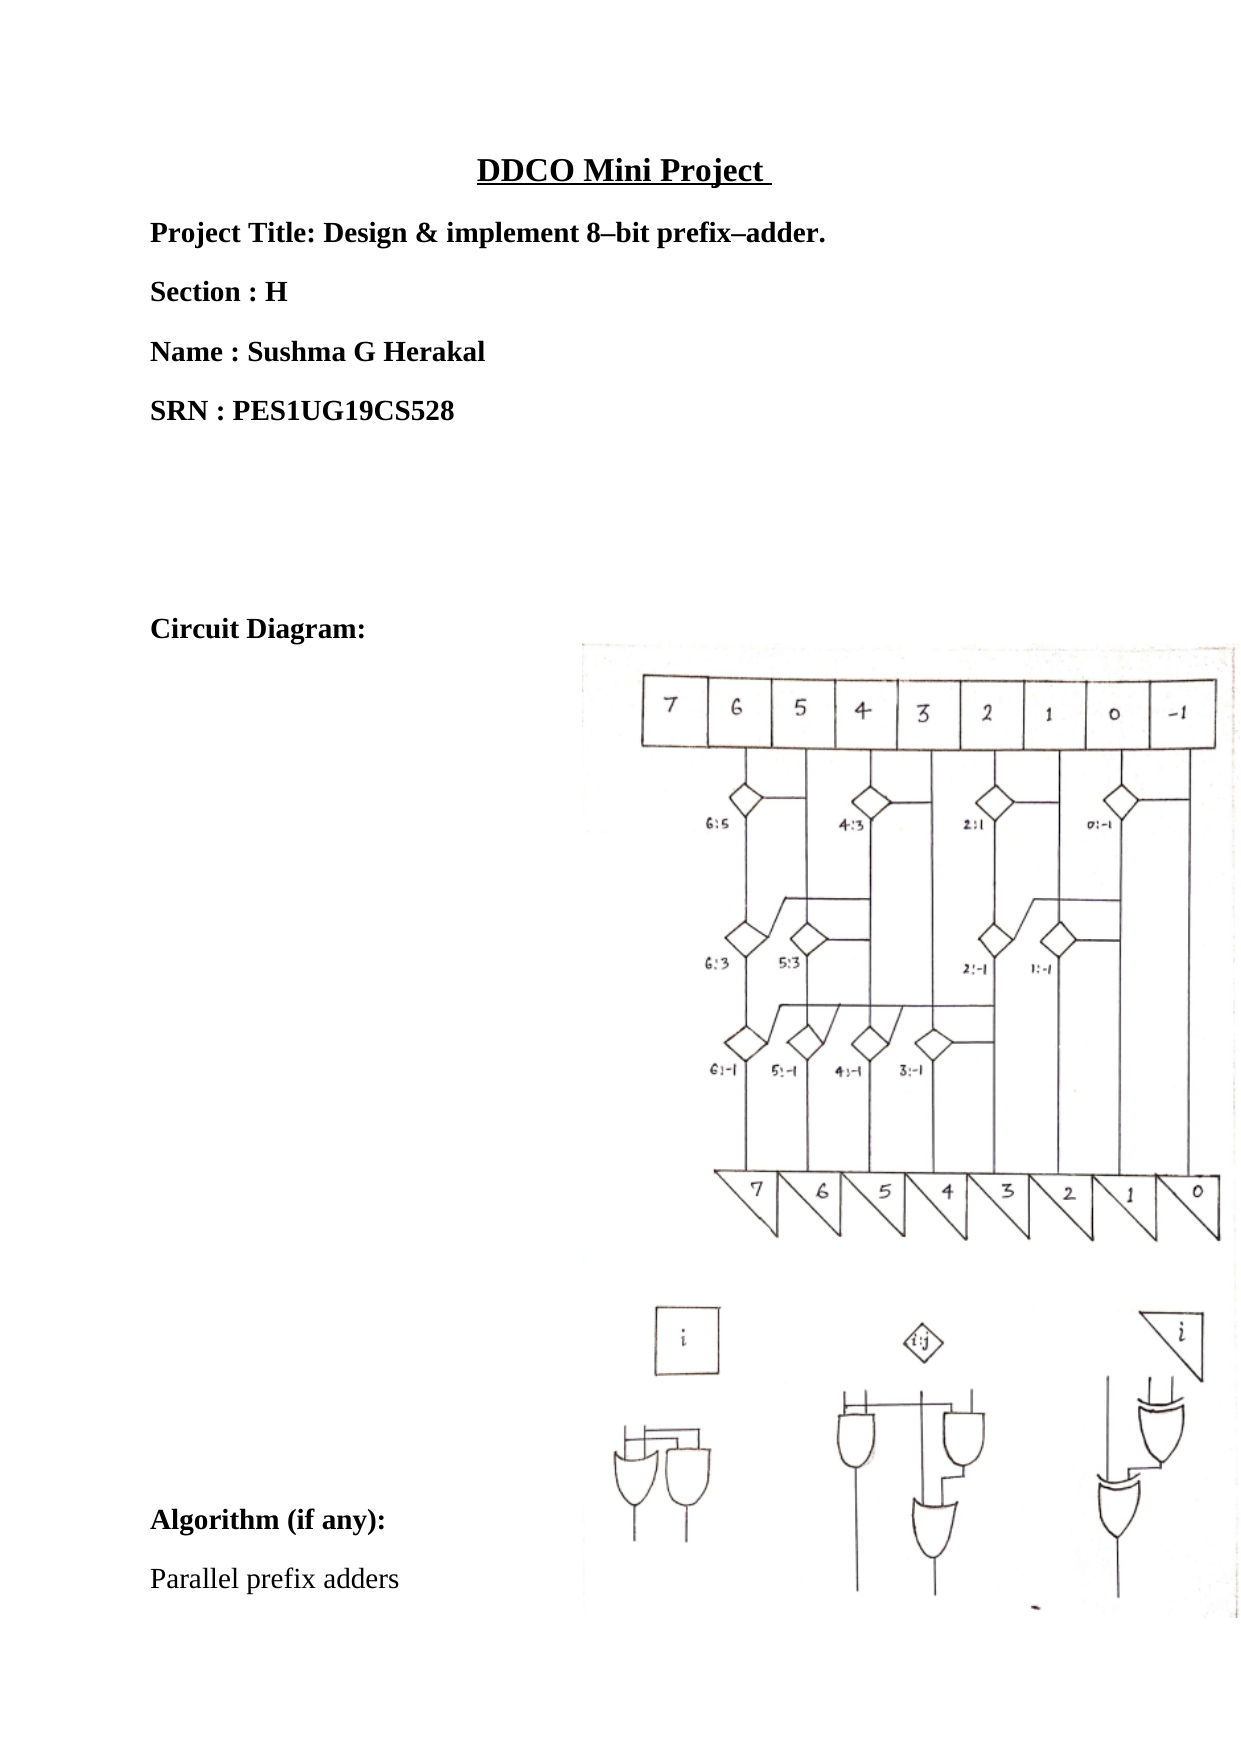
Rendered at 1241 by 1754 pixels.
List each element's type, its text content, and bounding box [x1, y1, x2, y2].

picture [582, 643, 1240, 1618]
text Circuit Diagram: [150, 611, 1090, 645]
text Project Title: Design & implement 8–bit prefix–adder. [150, 215, 1090, 248]
text Section : H [150, 274, 1090, 308]
text Parallel prefix adders [150, 1561, 582, 1595]
text SRN : PES1UG19CS528 [150, 393, 1090, 427]
text Algorithm (if any): [150, 1502, 582, 1536]
text DDCO Mini Project [150, 150, 1090, 188]
text Name : Sushma G Herakal [150, 334, 1090, 367]
